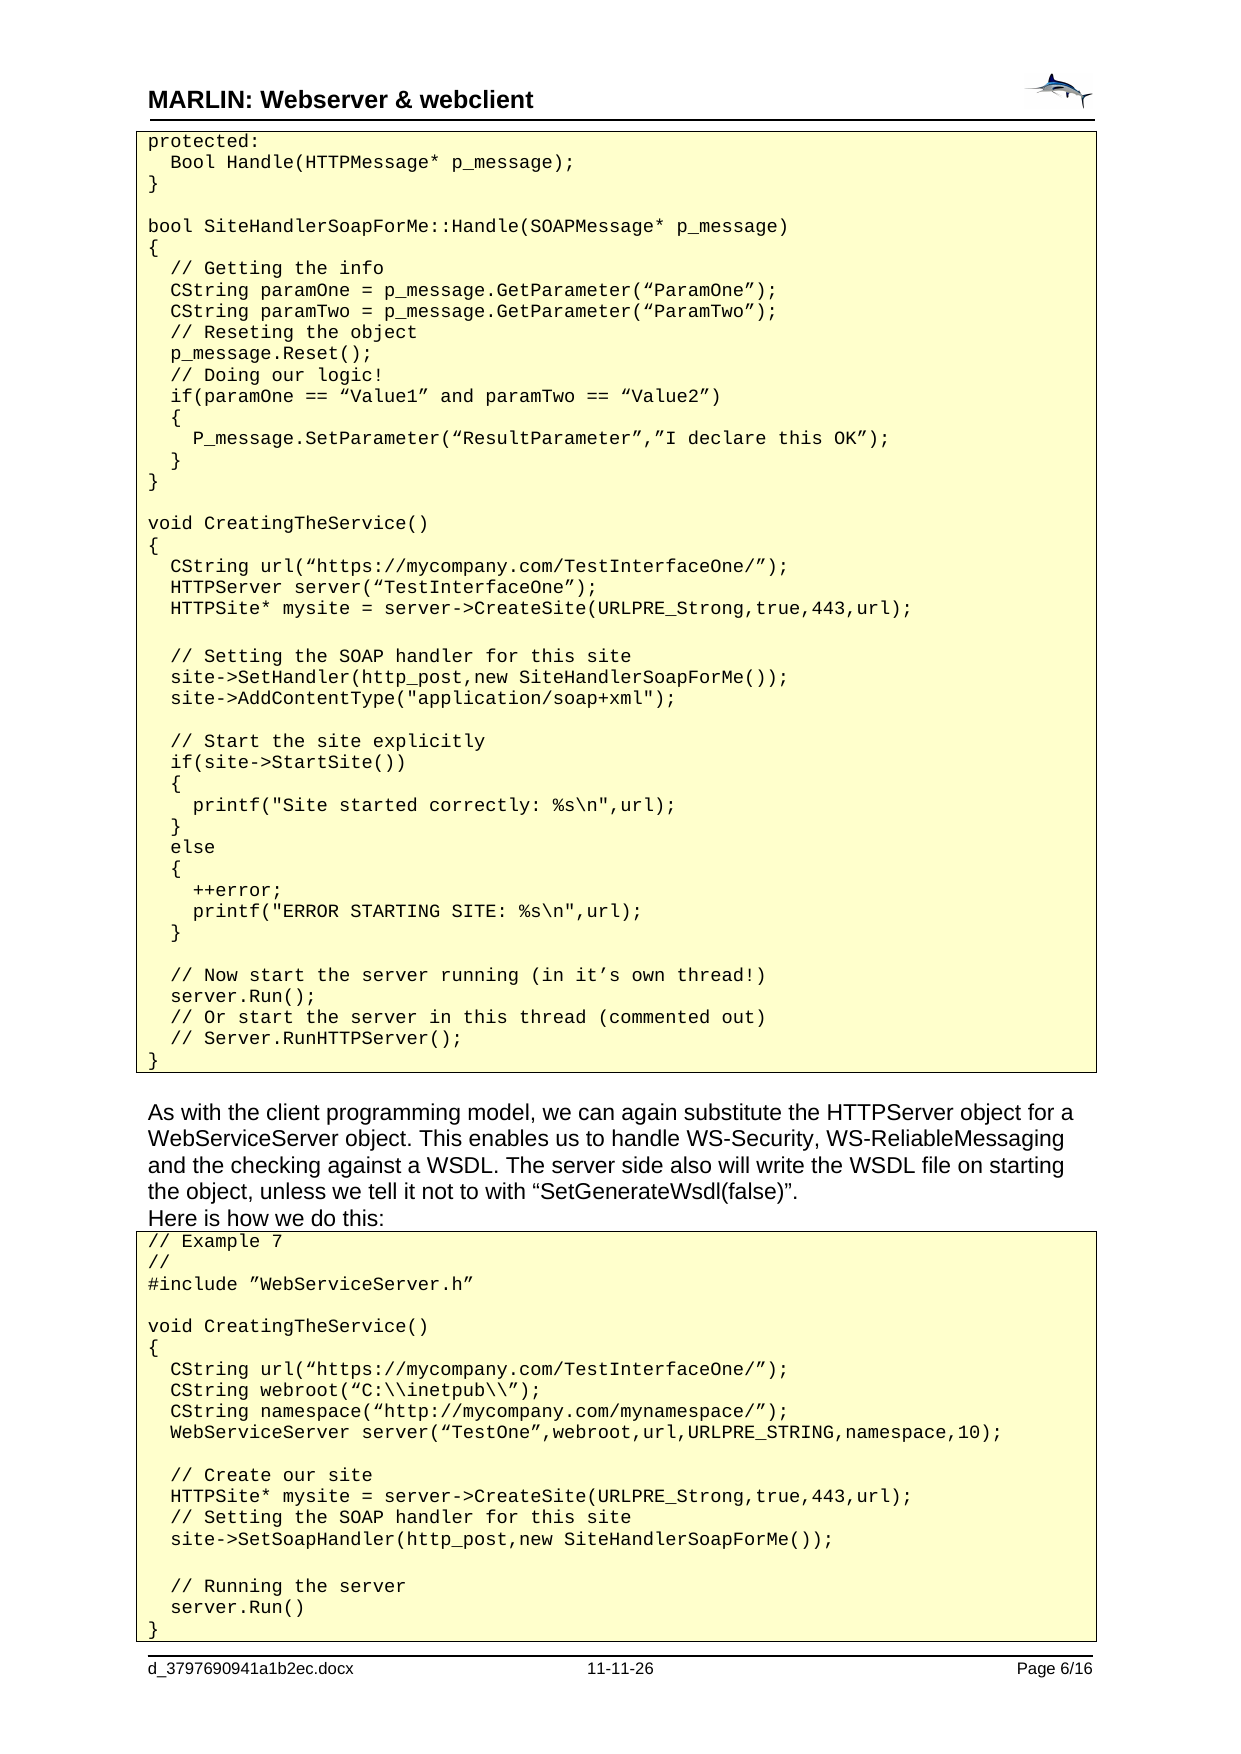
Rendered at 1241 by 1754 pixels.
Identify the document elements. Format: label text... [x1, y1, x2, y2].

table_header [137, 132, 1096, 1072]
picture [1024, 73, 1093, 109]
text As with the client programming model, we can again substitute the HTTPServer object for a WebServiceServer object. This enables us to handle WS-Security, WS-ReliableMessaging and the checking against a WSDL. The server side also will write the WSDL file on starting the object, unless we tell it not to with “SetGenerateWsdl(false)”. [148, 1099, 1092, 1204]
text Here is how we do this: [148, 1204, 1092, 1231]
table_header // Example 7 // #include ”WebServiceServer.h” void CreatingTheService() { CString url(“https://mycompany.com/TestInterfaceOne/”); CString webroot(“C:\\inetpub\\”); CString namespace(“http://mycompany.com/mynamespace/”); WebServiceServer server(“TestOne”,webroot,url,URLPRE_STRING,namespace,10); // Create our site HTTPSite* mysite = server->CreateSite(URLPRE_Strong,true,443,url); // Setting the SOAP handler for this site site->SetSoapHandler(http_post,new SiteHandlerSoapForMe()); // Running the server server.Run() } [137, 1232, 1096, 1641]
